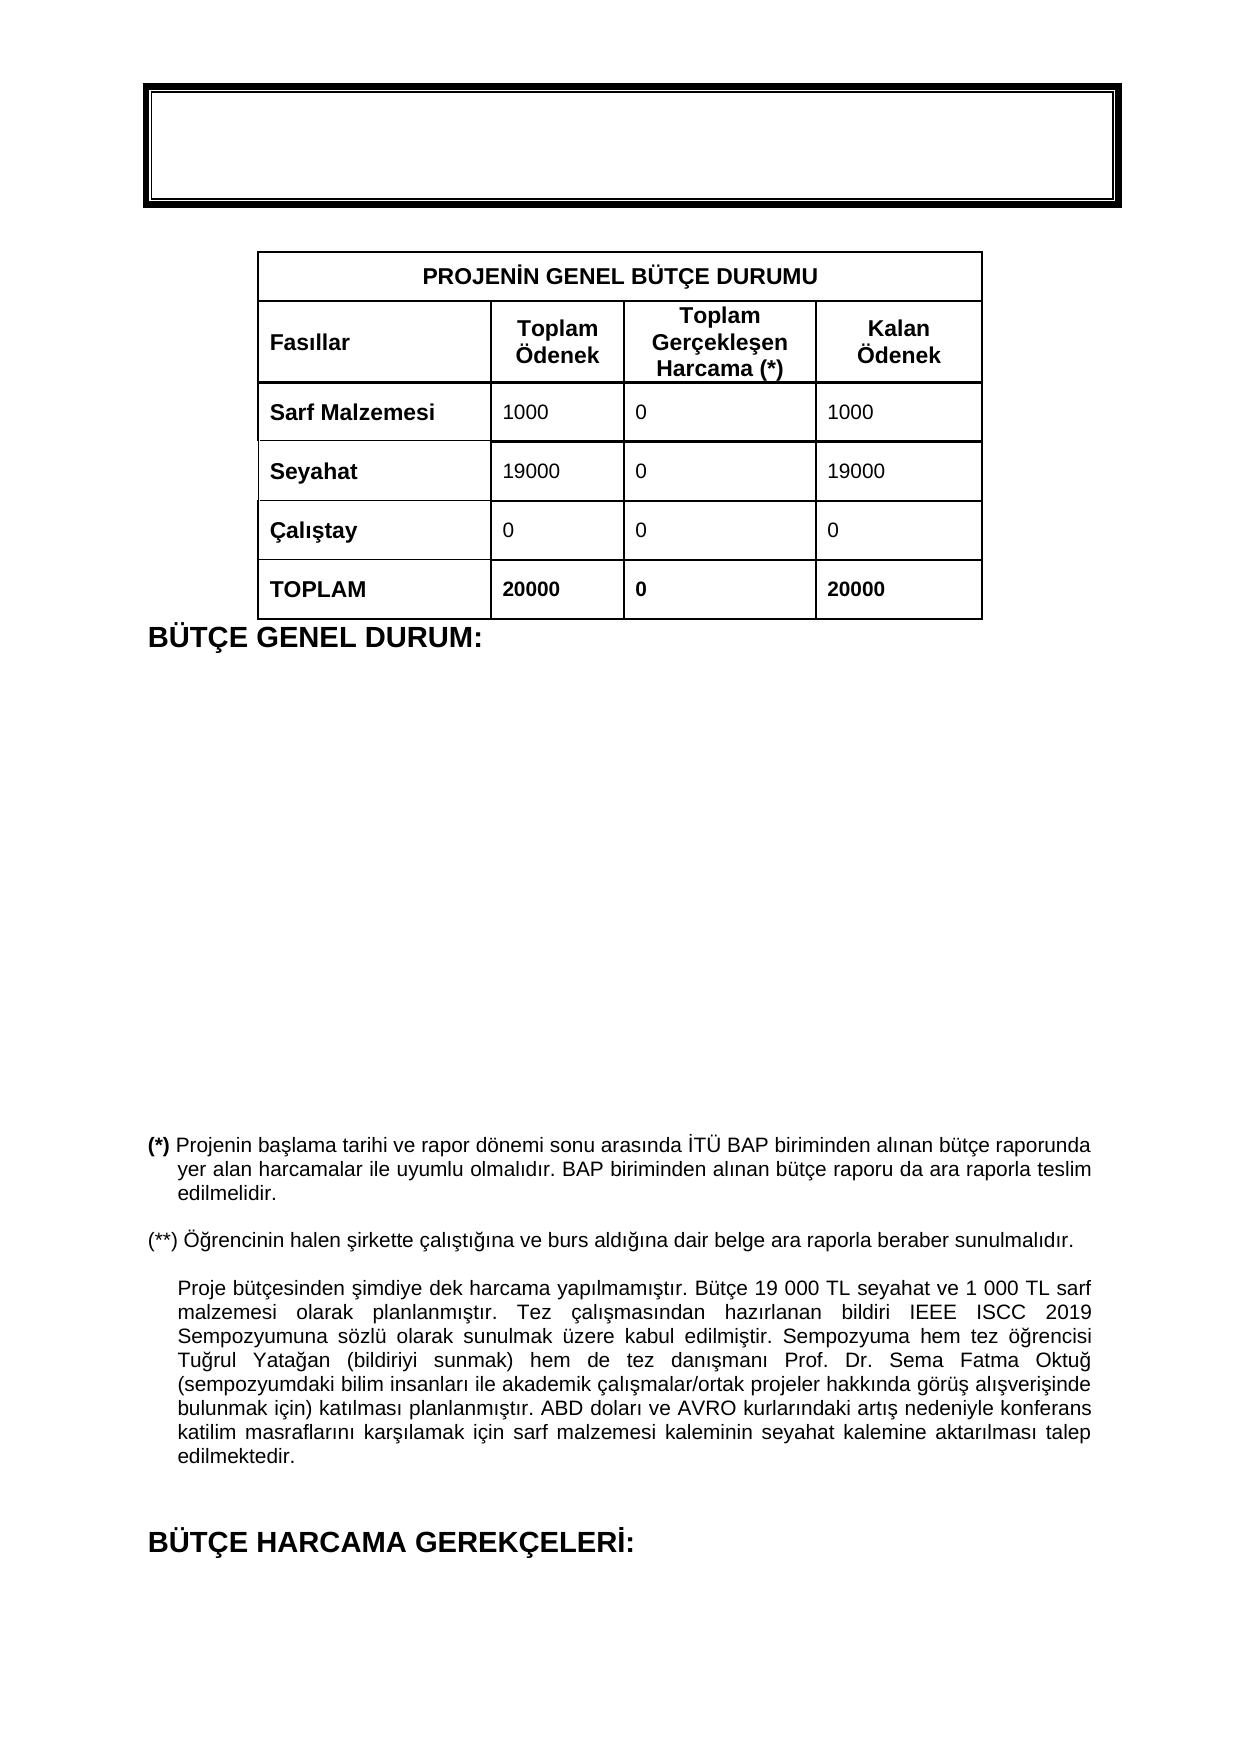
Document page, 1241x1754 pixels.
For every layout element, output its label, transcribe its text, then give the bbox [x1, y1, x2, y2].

text (**) Öğrencinin halen şirkette çalıştığına ve burs aldığına dair belge ara raporla beraber sunulmalıdır. [148, 1228, 1093, 1252]
table_cell Seyahat [259, 441, 490, 499]
table_cell 19000 [492, 443, 623, 499]
table_cell Toplam Ödenek [492, 302, 623, 381]
table_cell Çalıştay [259, 501, 490, 558]
text Proje bütçesinden şimdiye dek harcama yapılmamıştır. Bütçe 19 000 TL seyahat ve 1 000 TL sarf malzemesi olarak planlanmıştır. Tez çalışmasından hazırlanan bildiri IEEE ISCC 2019 Sempozyumuna sözlü olarak sunulmak üzere kabul edilmiştir. Sempozyuma hem tez öğrencisi Tuğrul Yatağan (bildiriyi sunmak) hem de tez danışmanı Prof. Dr. Sema Fatma Oktuğ (sempozyumdaki bilim insanları ile akademik çalışmalar/ortak projeler hakkında görüş alışverişinde bulunmak için) katılması planlanmıştır. ABD doları ve AVRO kurlarındaki artış nedeniyle konferans katilim masraflarını karşılamak için sarf malzemesi kaleminin seyahat kalemine aktarılması talep edilmektedir. [177, 1276, 1093, 1468]
table_cell 20000 [817, 561, 981, 618]
table_cell 1000 [817, 384, 981, 440]
table_cell Kalan Ödenek [817, 302, 981, 381]
table_cell Toplam Gerçekleşen Harcama (*) [625, 302, 815, 381]
table_cell Fasıllar [259, 302, 490, 381]
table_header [152, 93, 1112, 198]
table_cell 0 [625, 502, 815, 558]
text BÜTÇE GENEL DURUM: [148, 329, 1093, 653]
text BÜTÇE HARCAMA GEREKÇELERİ: [148, 1525, 1093, 1559]
table_cell 0 [625, 384, 815, 440]
table_cell 0 [625, 443, 815, 499]
table_cell 19000 [817, 443, 981, 499]
table_cell TOPLAM [259, 560, 490, 618]
table_cell 0 [625, 561, 815, 618]
table_cell 1000 [492, 384, 623, 440]
table_cell 0 [817, 502, 981, 558]
table_cell 0 [492, 502, 623, 558]
table_cell Sarf Malzemesi [259, 384, 490, 440]
table_cell 20000 [492, 561, 623, 618]
text (*) Projenin başlama tarihi ve rapor dönemi sonu arasında İTÜ BAP biriminden alınan bütçe raporunda yer alan harcamalar ile uyumlu olmalıdır. BAP biriminden alınan bütçe raporu da ara raporla teslim edilmelidir. [148, 1132, 1093, 1204]
table_header PROJENİN GENEL BÜTÇE DURUMU [259, 253, 981, 300]
